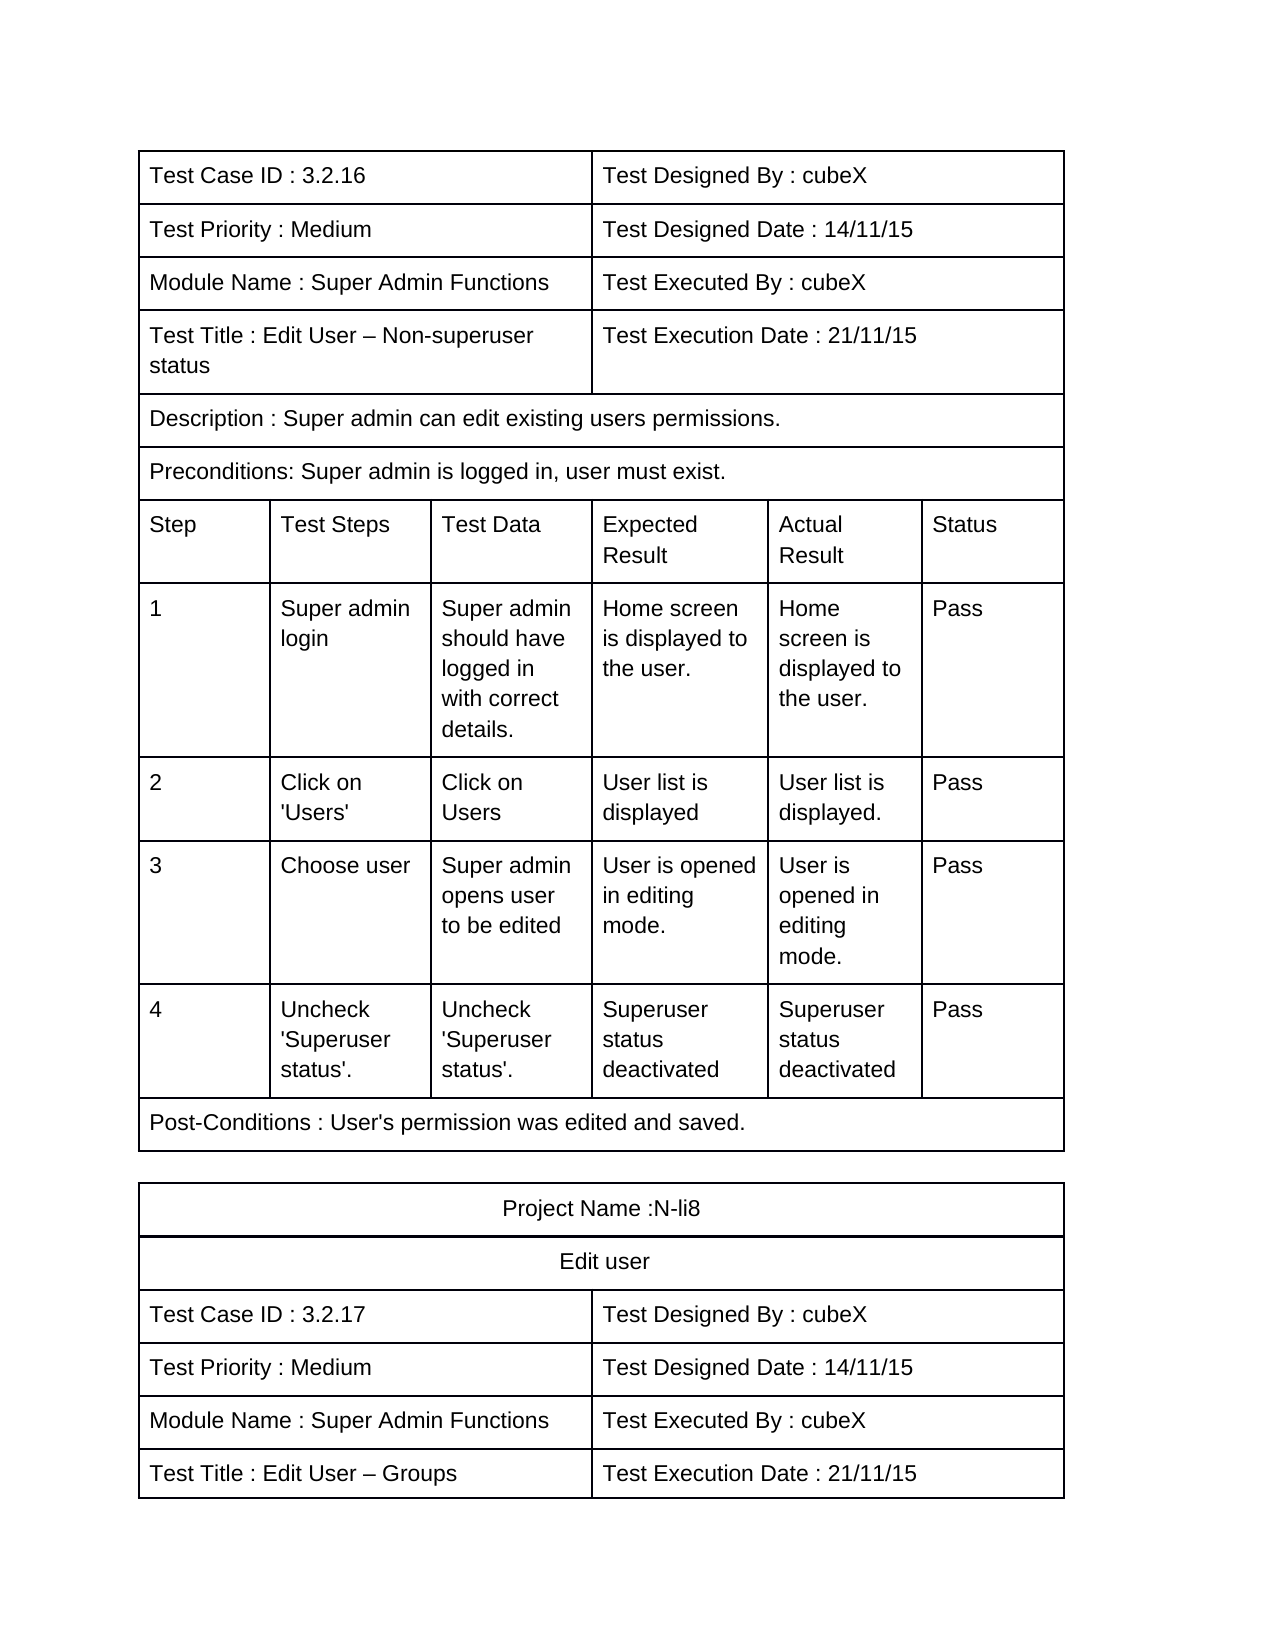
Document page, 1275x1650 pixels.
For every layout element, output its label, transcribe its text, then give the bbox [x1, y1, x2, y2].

table_cell Test Case ID : 3.2.16 [140, 152, 591, 203]
table_cell Test Priority : Medium [140, 1344, 591, 1395]
table_cell Test Executed By : cubeX [593, 258, 1063, 309]
table_cell Test Case ID : 3.2.17 [140, 1291, 591, 1342]
table_cell User is opened in editing mode. [769, 842, 921, 983]
table_cell Superuser status deactivated [769, 985, 921, 1097]
table_header Project Name :N-li8 [140, 1184, 1063, 1235]
table_cell Preconditions: Super admin is logged in, user must exist. [140, 448, 1063, 499]
table_cell Test Title : Edit User – Non-superuser status [140, 311, 591, 393]
table_cell Module Name : Super Admin Functions [140, 1397, 591, 1448]
table_cell Actual Result [769, 501, 921, 582]
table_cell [593, 1450, 1063, 1497]
table_cell Test Execution Date : 21/11/15 [593, 311, 1063, 393]
table_cell 2 [140, 758, 269, 839]
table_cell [140, 1450, 591, 1497]
table_cell Test Steps [271, 501, 430, 582]
table_cell Test Priority : Medium [140, 205, 591, 256]
table_cell Super admin opens user to be edited [432, 842, 591, 983]
table_cell 1 [140, 584, 269, 756]
table_cell Uncheck 'Superuser status'. [432, 985, 591, 1097]
table_cell User is opened in editing mode. [593, 842, 767, 983]
table_cell Description : Super admin can edit existing users permissions. [140, 395, 1063, 446]
table_cell User list is displayed. [769, 758, 921, 839]
table_cell Test Designed Date : 14/11/15 [593, 205, 1063, 256]
table_cell Super admin should have logged in with correct details. [432, 584, 591, 756]
table_cell Choose user [271, 842, 430, 983]
table_cell Pass [923, 842, 1063, 983]
table_cell Superuser status deactivated [593, 985, 767, 1097]
table_cell Uncheck 'Superuser status'. [271, 985, 430, 1097]
table_cell Module Name : Super Admin Functions [140, 258, 591, 309]
table_cell Test Designed By : cubeX [593, 152, 1063, 203]
table_cell Edit user [140, 1238, 1063, 1288]
table_cell 3 [140, 842, 269, 983]
table_cell Pass [923, 584, 1063, 756]
table_cell Super admin login [271, 584, 430, 756]
table_cell Test Executed By : cubeX [593, 1397, 1063, 1448]
table_cell 4 [140, 985, 269, 1097]
table_cell Pass [923, 985, 1063, 1097]
table_cell Test Data [432, 501, 591, 582]
table_cell Click on Users [432, 758, 591, 839]
table_cell Pass [923, 758, 1063, 839]
table_cell Click on 'Users' [271, 758, 430, 839]
table_cell Status [923, 501, 1063, 582]
table_cell User list is displayed [593, 758, 767, 839]
table_cell Home screen is displayed to the user. [769, 584, 921, 756]
table_cell Post-Conditions : User's permission was edited and saved. [140, 1099, 1063, 1150]
table_cell Expected Result [593, 501, 767, 582]
table_cell Step [140, 501, 269, 582]
table_cell Test Designed Date : 14/11/15 [593, 1344, 1063, 1395]
table_cell Home screen is displayed to the user. [593, 584, 767, 756]
table_cell Test Designed By : cubeX [593, 1291, 1063, 1342]
